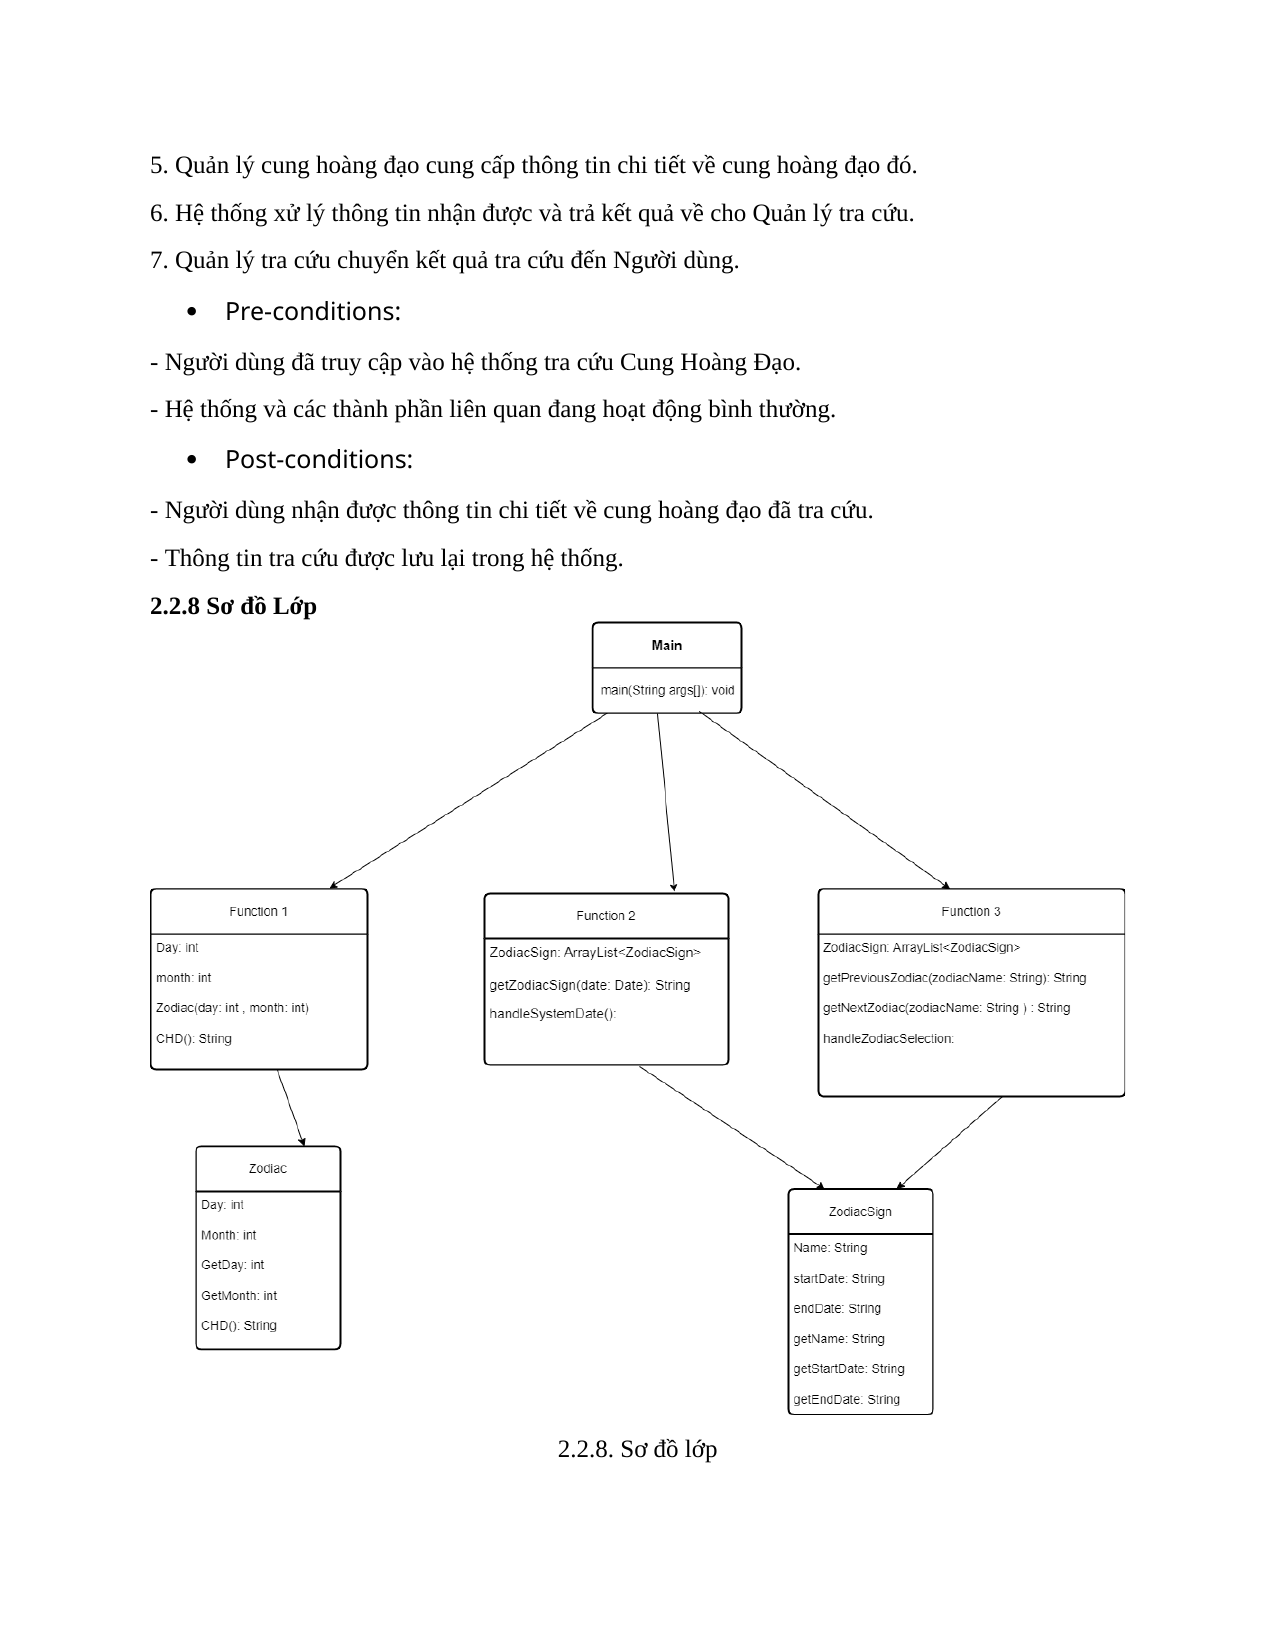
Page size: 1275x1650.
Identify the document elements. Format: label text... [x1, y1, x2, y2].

text - Người dùng đã truy cập vào hệ thống tra cứu Cung Hoàng Đạo. [150, 347, 1125, 375]
list Post-conditions: [187, 442, 1125, 476]
text 6. Hệ thống xử lý thông tin nhận được và trả kết quả về cho Quản lý tra cứu. [150, 198, 1125, 226]
text - Thông tin tra cứu được lưu lại trong hệ thống. [150, 543, 1125, 572]
text 7. Quản lý tra cứu chuyển kết quả tra cứu đến Người dùng. [150, 245, 1125, 274]
picture [150, 621, 1125, 1415]
text 5. Quản lý cung hoàng đạo cung cấp thông tin chi tiết về cung hoàng đạo đó. [150, 150, 1125, 179]
list Pre-conditions: [187, 293, 1125, 327]
text - Hệ thống và các thành phần liên quan đang hoạt động bình thường. [150, 394, 1125, 423]
subtitle 2.2.8 Sơ đồ Lớp [150, 591, 1125, 619]
text - Người dùng nhận được thông tin chi tiết về cung hoàng đạo đã tra cứu. [150, 495, 1125, 524]
text 2.2.8. Sơ đồ lớp [150, 1434, 1125, 1463]
